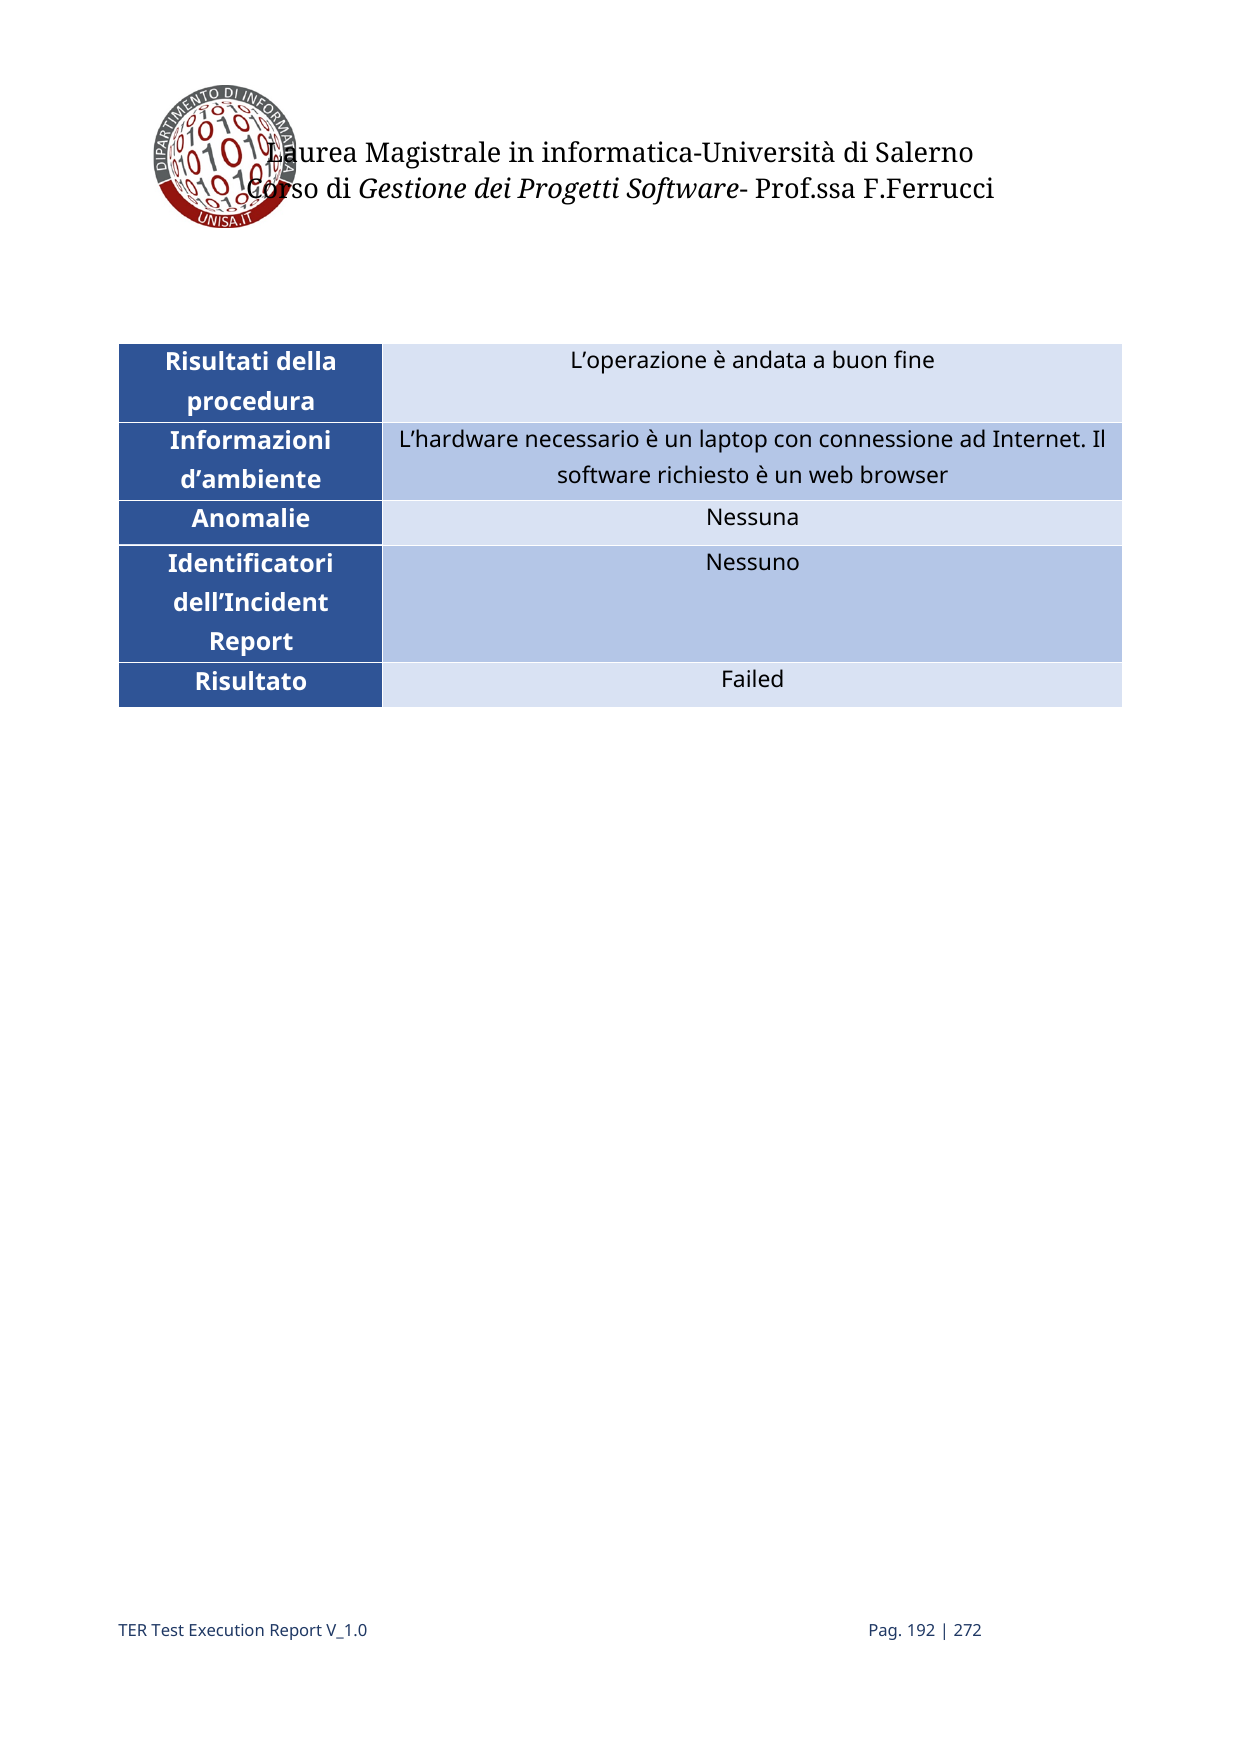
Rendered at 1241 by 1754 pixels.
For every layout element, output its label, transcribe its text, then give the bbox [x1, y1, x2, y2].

table_cell L’operazione è andata a buon fine [383, 344, 1122, 422]
table_cell Nessuna [383, 501, 1122, 544]
table_cell Risultati della procedura [119, 344, 382, 422]
table_cell Informazioni d’ambiente [119, 423, 382, 500]
table_cell Nessuno [383, 546, 1122, 662]
table_cell L’hardware necessario è un laptop con connessione ad Internet. Il software richiesto è un web browser [383, 423, 1122, 500]
table_cell Anomalie [119, 501, 382, 544]
table_cell Identificatori dell’Incident Report [119, 546, 382, 662]
table_cell Failed [383, 663, 1122, 707]
table_cell Risultato [119, 663, 382, 707]
picture [153, 85, 297, 228]
